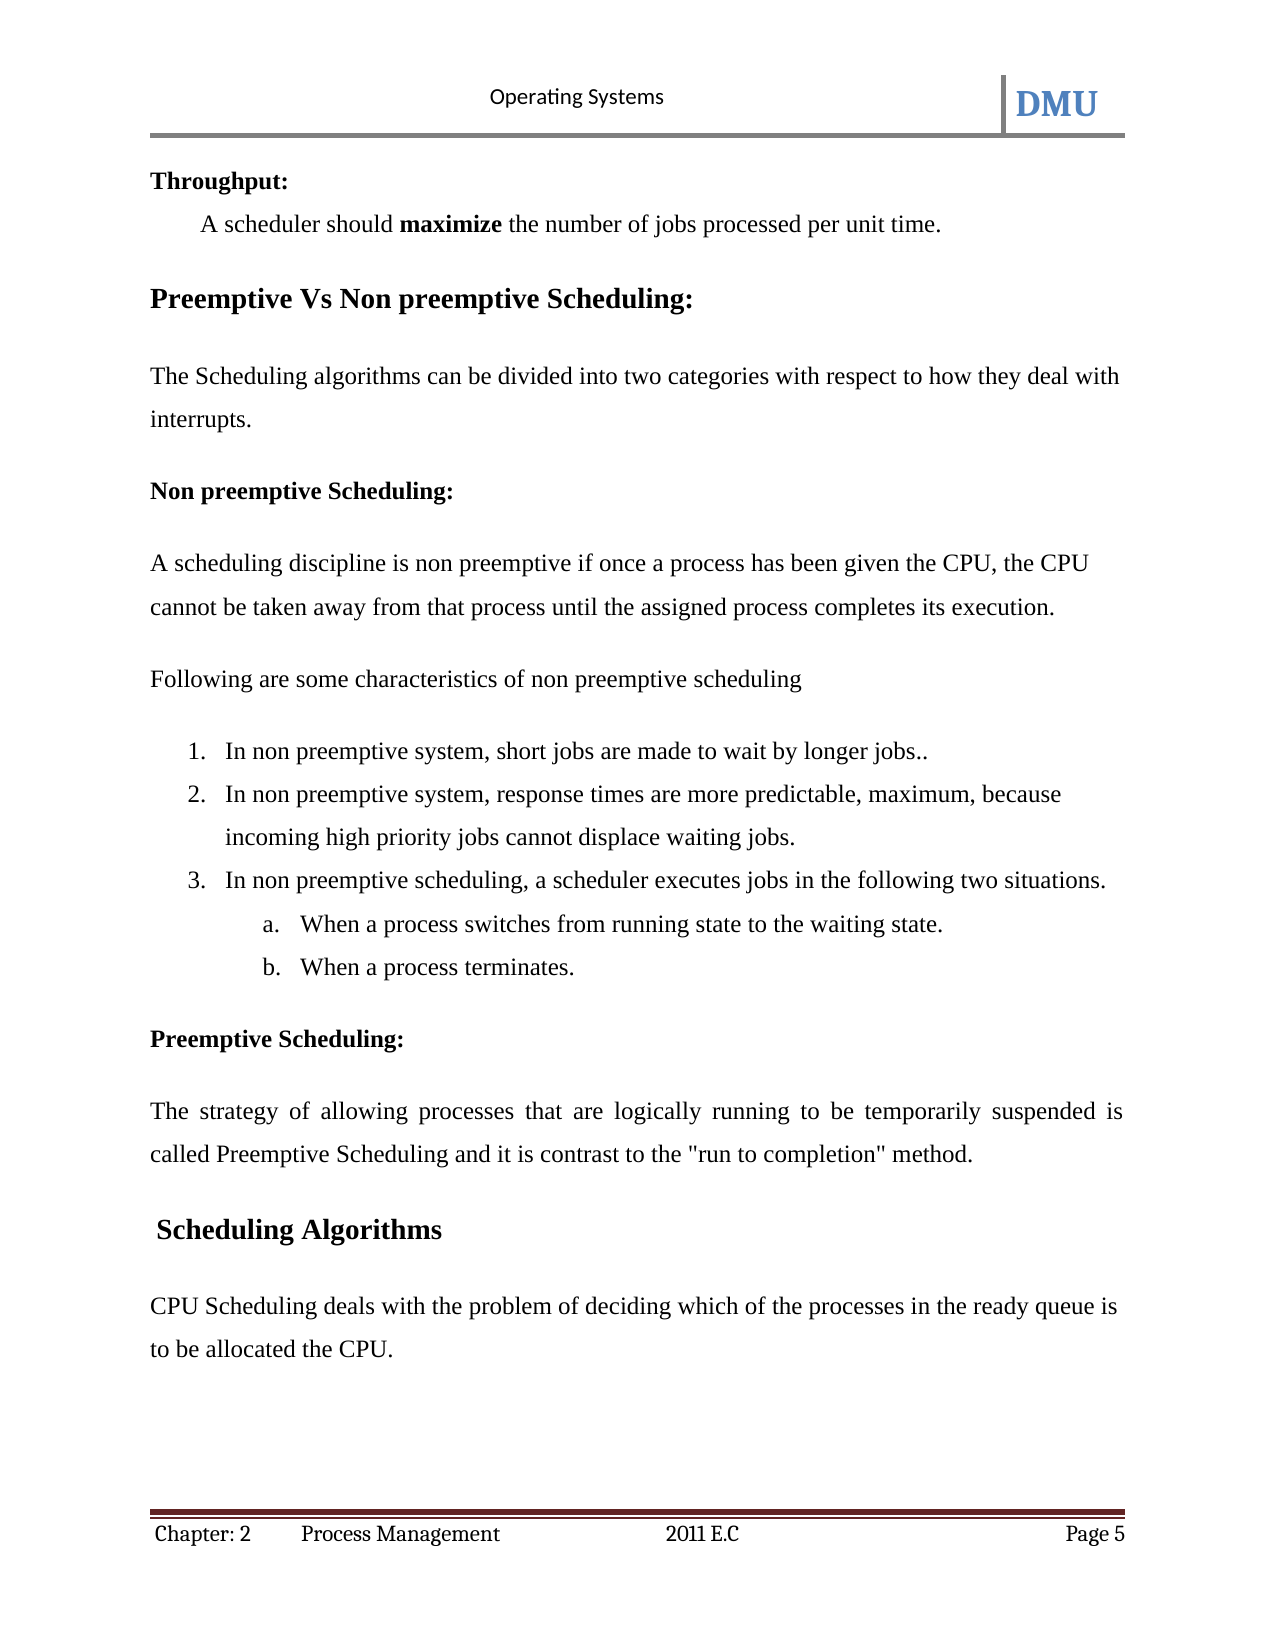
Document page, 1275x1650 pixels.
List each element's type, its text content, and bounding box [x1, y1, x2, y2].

text The strategy of allowing processes that are logically running to be temporarily suspended is called Preemptive Scheduling and it is contrast to the "run to completion" method. [150, 1096, 1125, 1168]
text Preemptive Vs Non preemptive Scheduling: [150, 281, 1125, 315]
list In non preemptive scheduling, a scheduler executes jobs in the following two situations. [187, 866, 1125, 894]
text The Scheduling algorithms can be divided into two categories with respect to how they deal with interrupts. [150, 361, 1125, 433]
list In non preemptive system, short jobs are made to wait by longer jobs.. [187, 736, 1125, 765]
text Non preemptive Scheduling: [150, 476, 1125, 505]
list In non preemptive system, response times are more predictable, maximum, because incoming high priority jobs cannot displace waiting jobs. [187, 779, 1125, 851]
list When a process terminates. [262, 952, 1125, 981]
list When a process switches from running state to the waiting state. [262, 909, 1125, 937]
text Preemptive Scheduling: [150, 1024, 1125, 1053]
text Scheduling Algorithms [150, 1212, 1125, 1245]
text Following are some characteristics of non preemptive scheduling [150, 664, 1125, 693]
text Throughput: A scheduler should maximize the number of jobs processed per unit time. [150, 166, 1125, 238]
text CPU Scheduling deals with the problem of deciding which of the processes in the ready queue is to be allocated the CPU. [150, 1291, 1125, 1363]
text A scheduling discipline is non preemptive if once a process has been given the CPU, the CPU cannot be taken away from that process until the assigned process completes its execution. [150, 548, 1125, 620]
